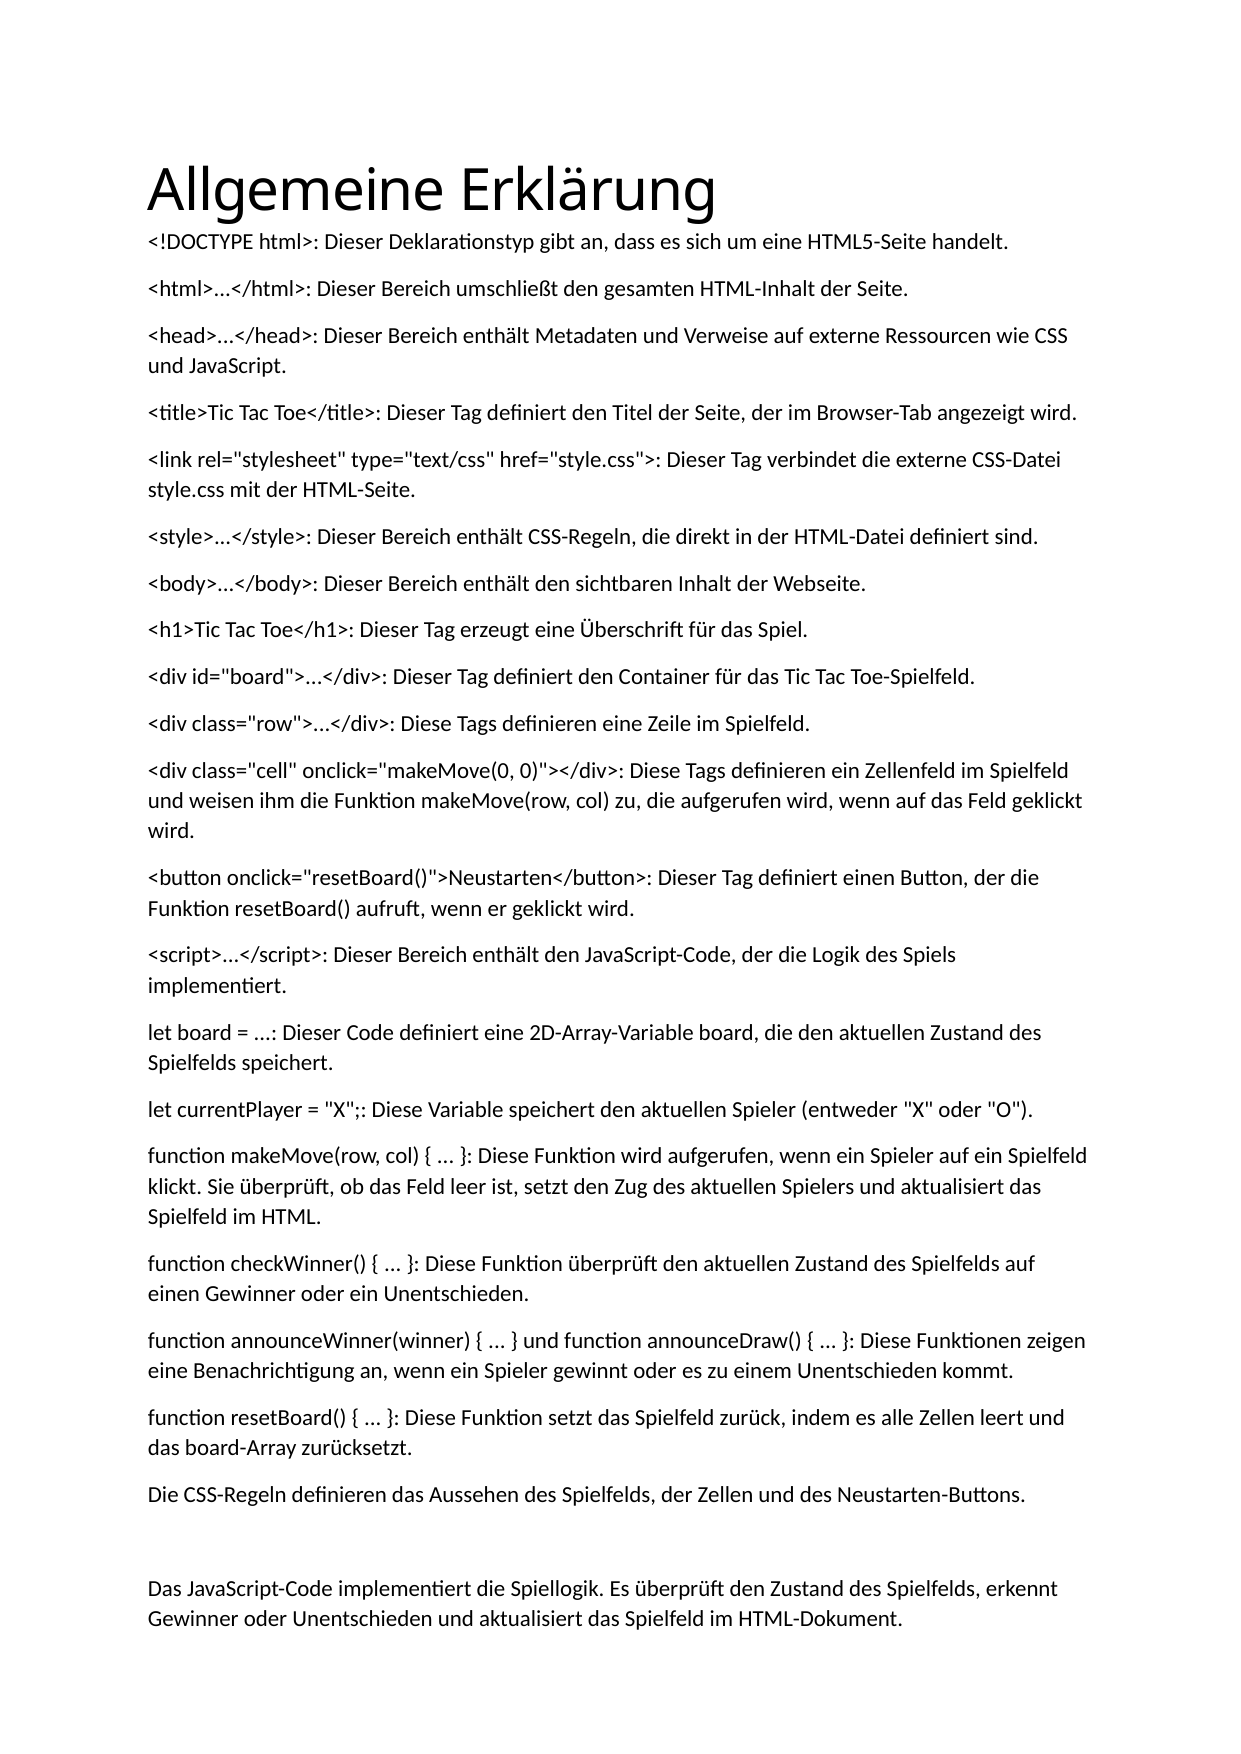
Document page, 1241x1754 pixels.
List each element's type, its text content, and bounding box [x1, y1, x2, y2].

text <button onclick="resetBoard()">Neustarten</button>: Dieser Tag definiert einen Button, der die Funktion resetBoard() aufruft, wenn er geklickt wird. [148, 863, 1093, 922]
text <body>...</body>: Dieser Bereich enthält den sichtbaren Inhalt der Webseite. [148, 569, 1093, 597]
text <link rel="stylesheet" type="text/css" href="style.css">: Dieser Tag verbindet die externe CSS-Datei style.css mit der HTML-Seite. [148, 445, 1093, 503]
text function checkWinner() { ... }: Diese Funktion überprüft den aktuellen Zustand des Spielfelds auf einen Gewinner oder ein Unentschieden. [148, 1249, 1093, 1307]
text <div id="board">...</div>: Dieser Tag definiert den Container für das Tic Tac Toe-Spielfeld. [148, 662, 1093, 691]
text <div class="cell" onclick="makeMove(0, 0)"></div>: Diese Tags definieren ein Zellenfeld im Spielfeld und weisen ihm die Funktion makeMove(row, col) zu, die aufgerufen wird, wenn auf das Feld geklickt wird. [148, 756, 1093, 845]
text <html>...</html>: Dieser Bereich umschließt den gesamten HTML-Inhalt der Seite. [148, 274, 1093, 302]
text let currentPlayer = "X";: Diese Variable speichert den aktuellen Spieler (entweder "X" oder "O"). [148, 1095, 1093, 1123]
text Das JavaScript-Code implementiert die Spiellogik. Es überprüft den Zustand des Spielfelds, erkennt Gewinner oder Unentschieden und aktualisiert das Spielfeld im HTML-Dokument. [148, 1574, 1093, 1632]
text <style>...</style>: Dieser Bereich enthält CSS-Regeln, die direkt in der HTML-Datei definiert sind. [148, 522, 1093, 550]
text <!DOCTYPE html>: Dieser Deklarationstyp gibt an, dass es sich um eine HTML5-Seite handelt. [148, 227, 1093, 255]
text function resetBoard() { ... }: Diese Funktion setzt das Spielfeld zurück, indem es alle Zellen leert und das board-Array zurücksetzt. [148, 1403, 1093, 1461]
text <div class="row">...</div>: Diese Tags definieren eine Zeile im Spielfeld. [148, 709, 1093, 737]
text let board = ...: Dieser Code definiert eine 2D-Array-Variable board, die den aktuellen Zustand des Spielfelds speichert. [148, 1018, 1093, 1076]
text <head>...</head>: Dieser Bereich enthält Metadaten und Verweise auf externe Ressourcen wie CSS und JavaScript. [148, 321, 1093, 379]
title Allgemeine Erklärung [148, 148, 1093, 227]
text <title>Tic Tac Toe</title>: Dieser Tag definiert den Titel der Seite, der im Browser-Tab angezeigt wird. [148, 398, 1093, 426]
text function announceWinner(winner) { ... } und function announceDraw() { ... }: Diese Funktionen zeigen eine Benachrichtigung an, wenn ein Spieler gewinnt oder es zu einem Unentschieden kommt. [148, 1326, 1093, 1384]
text <h1>Tic Tac Toe</h1>: Dieser Tag erzeugt eine Überschrift für das Spiel. [148, 616, 1093, 644]
text function makeMove(row, col) { ... }: Diese Funktion wird aufgerufen, wenn ein Spieler auf ein Spielfeld klickt. Sie überprüft, ob das Feld leer ist, setzt den Zug des aktuellen Spielers und aktualisiert das Spielfeld im HTML. [148, 1142, 1093, 1230]
text Die CSS-Regeln definieren das Aussehen des Spielfelds, der Zellen und des Neustarten-Buttons. [148, 1480, 1093, 1508]
text <script>...</script>: Dieser Bereich enthält den JavaScript-Code, der die Logik des Spiels implementiert. [148, 941, 1093, 999]
